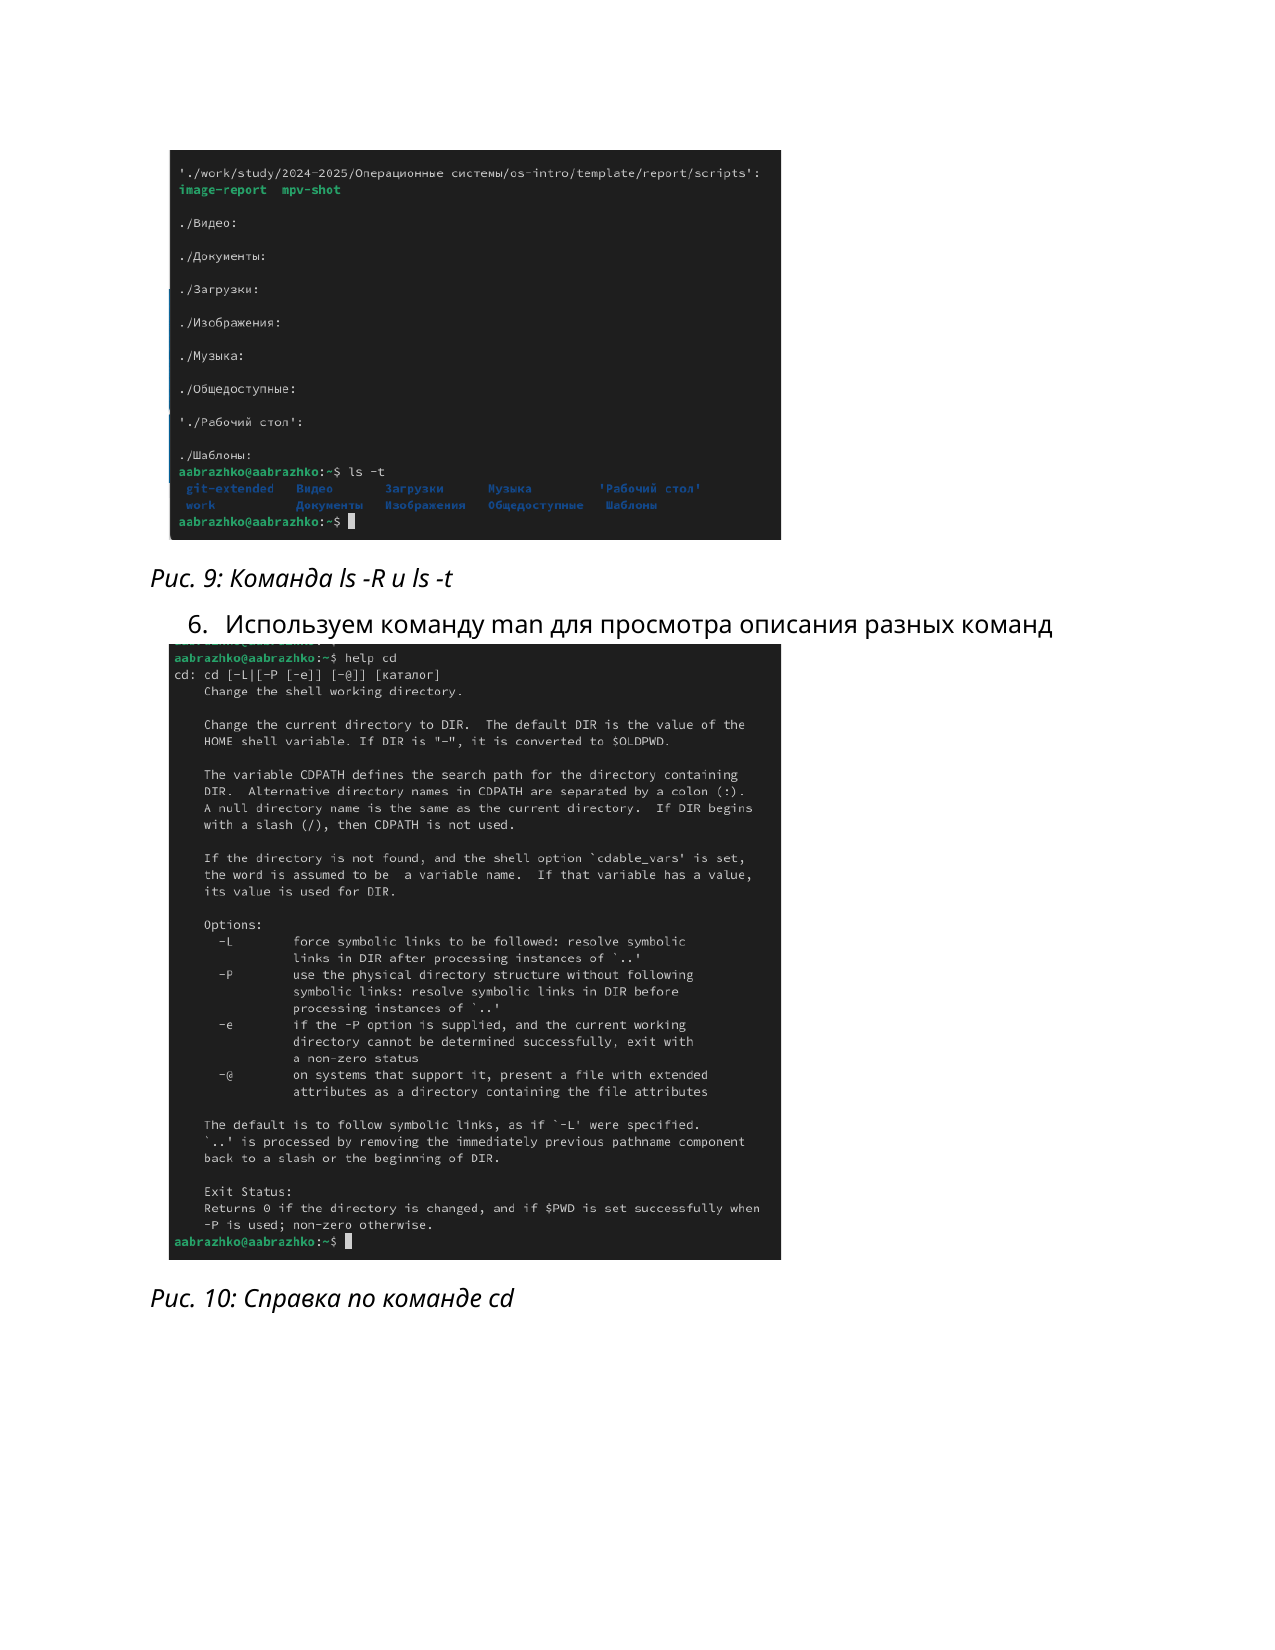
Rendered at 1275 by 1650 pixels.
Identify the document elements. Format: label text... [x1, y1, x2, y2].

text Рис. 9: Команда ls -R и ls -t [150, 560, 1125, 594]
picture [168, 150, 782, 540]
text Рис. 10: Справка по команде cd [150, 1281, 1125, 1315]
list Используем команду man для просмотра описания разных команд [187, 607, 1125, 641]
picture [168, 644, 782, 1260]
